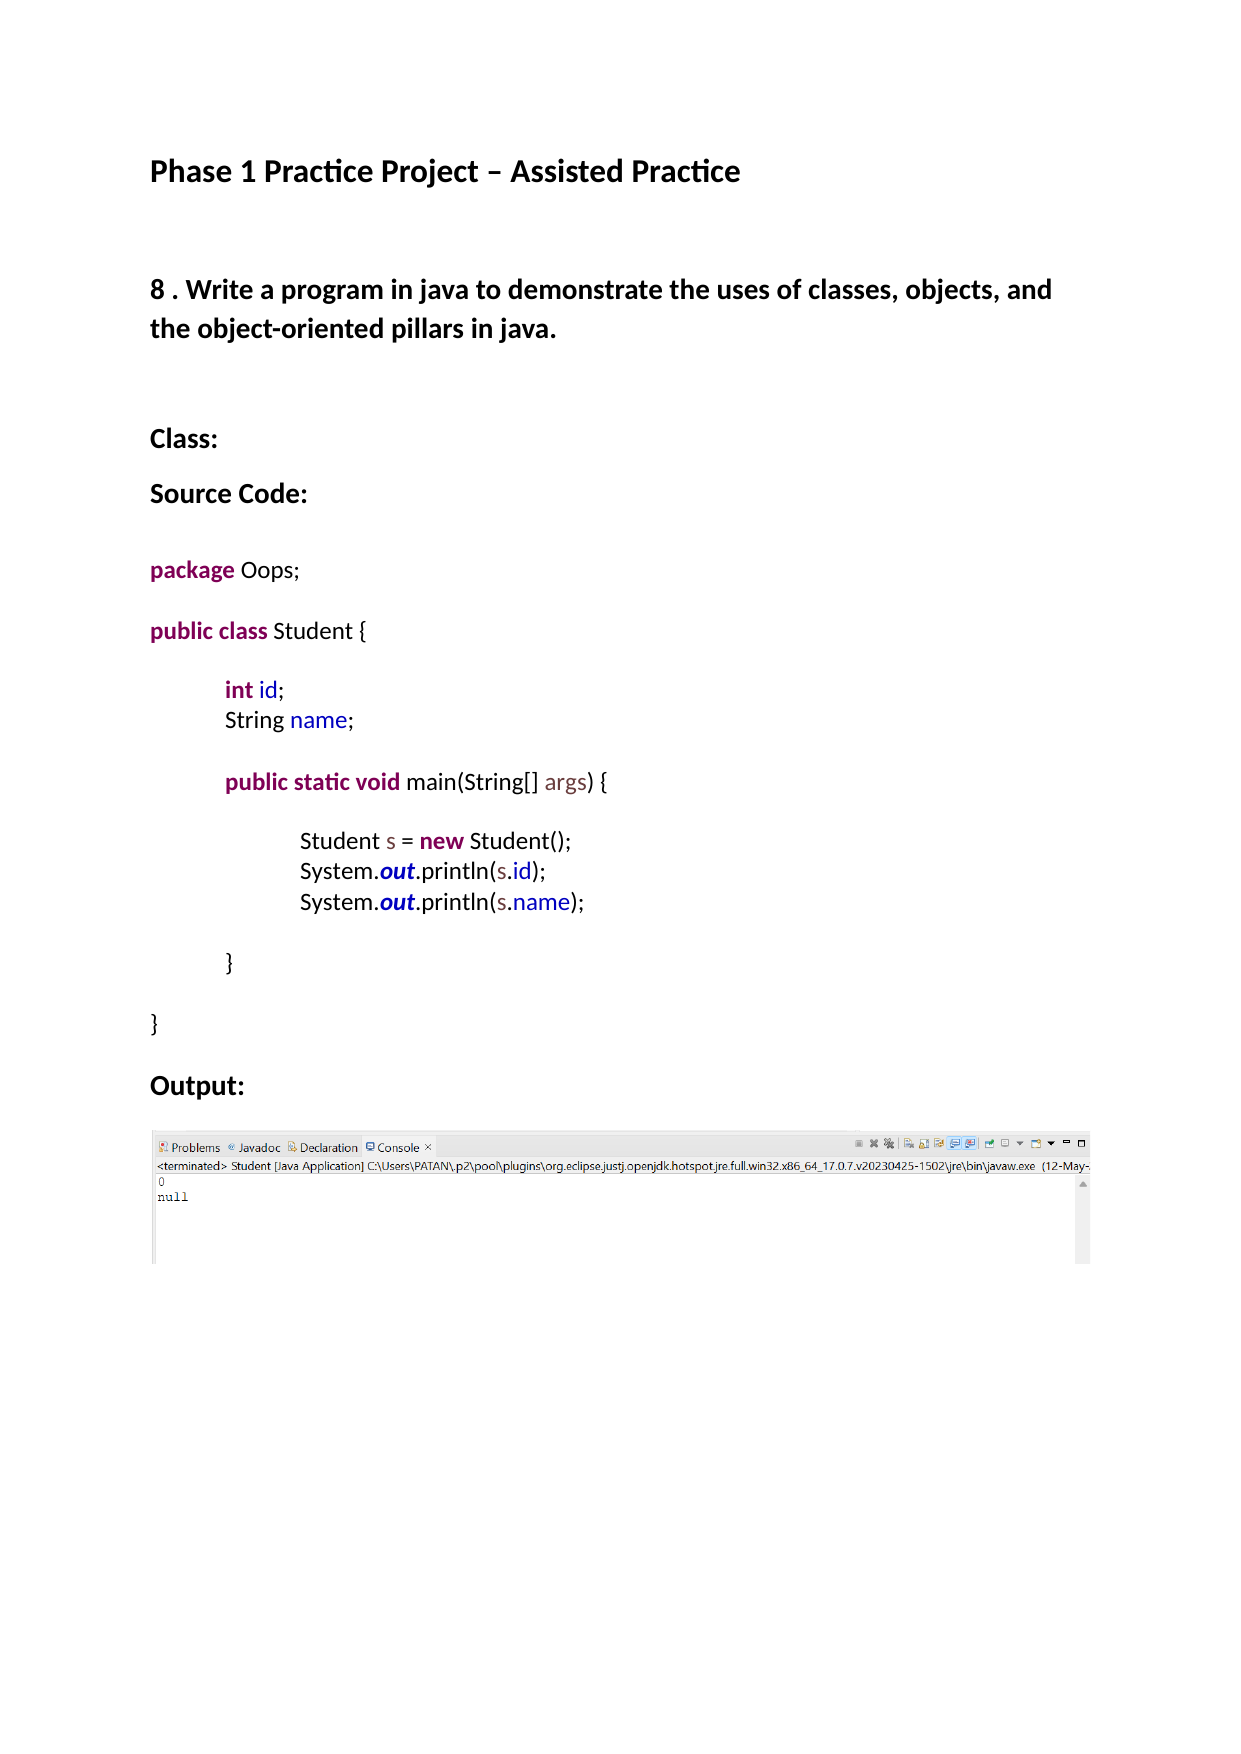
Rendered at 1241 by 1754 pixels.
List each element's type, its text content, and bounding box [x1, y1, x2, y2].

text Student s = new Student(); [150, 825, 1090, 855]
text public static void main(String[] args) { [150, 766, 1090, 796]
text Phase 1 Practice Project – Assisted Practice [150, 150, 1090, 191]
text Source Code: [150, 475, 1090, 511]
text String name; [150, 704, 1090, 735]
text 8 . Write a program in java to demonstrate the uses of classes, objects, and the object-oriented pillars in java. [150, 271, 1090, 345]
text System.out.println(s.id); [150, 855, 1090, 886]
text System.out.println(s.name); [150, 886, 1090, 916]
text int id; [150, 674, 1090, 704]
text Output: [150, 1067, 1090, 1102]
text } [150, 947, 1090, 977]
text } [150, 1008, 1090, 1038]
text Class: [150, 420, 1090, 456]
picture [150, 1130, 1091, 1264]
text public class Student { [150, 615, 1090, 645]
text package Oops; [150, 554, 1090, 584]
